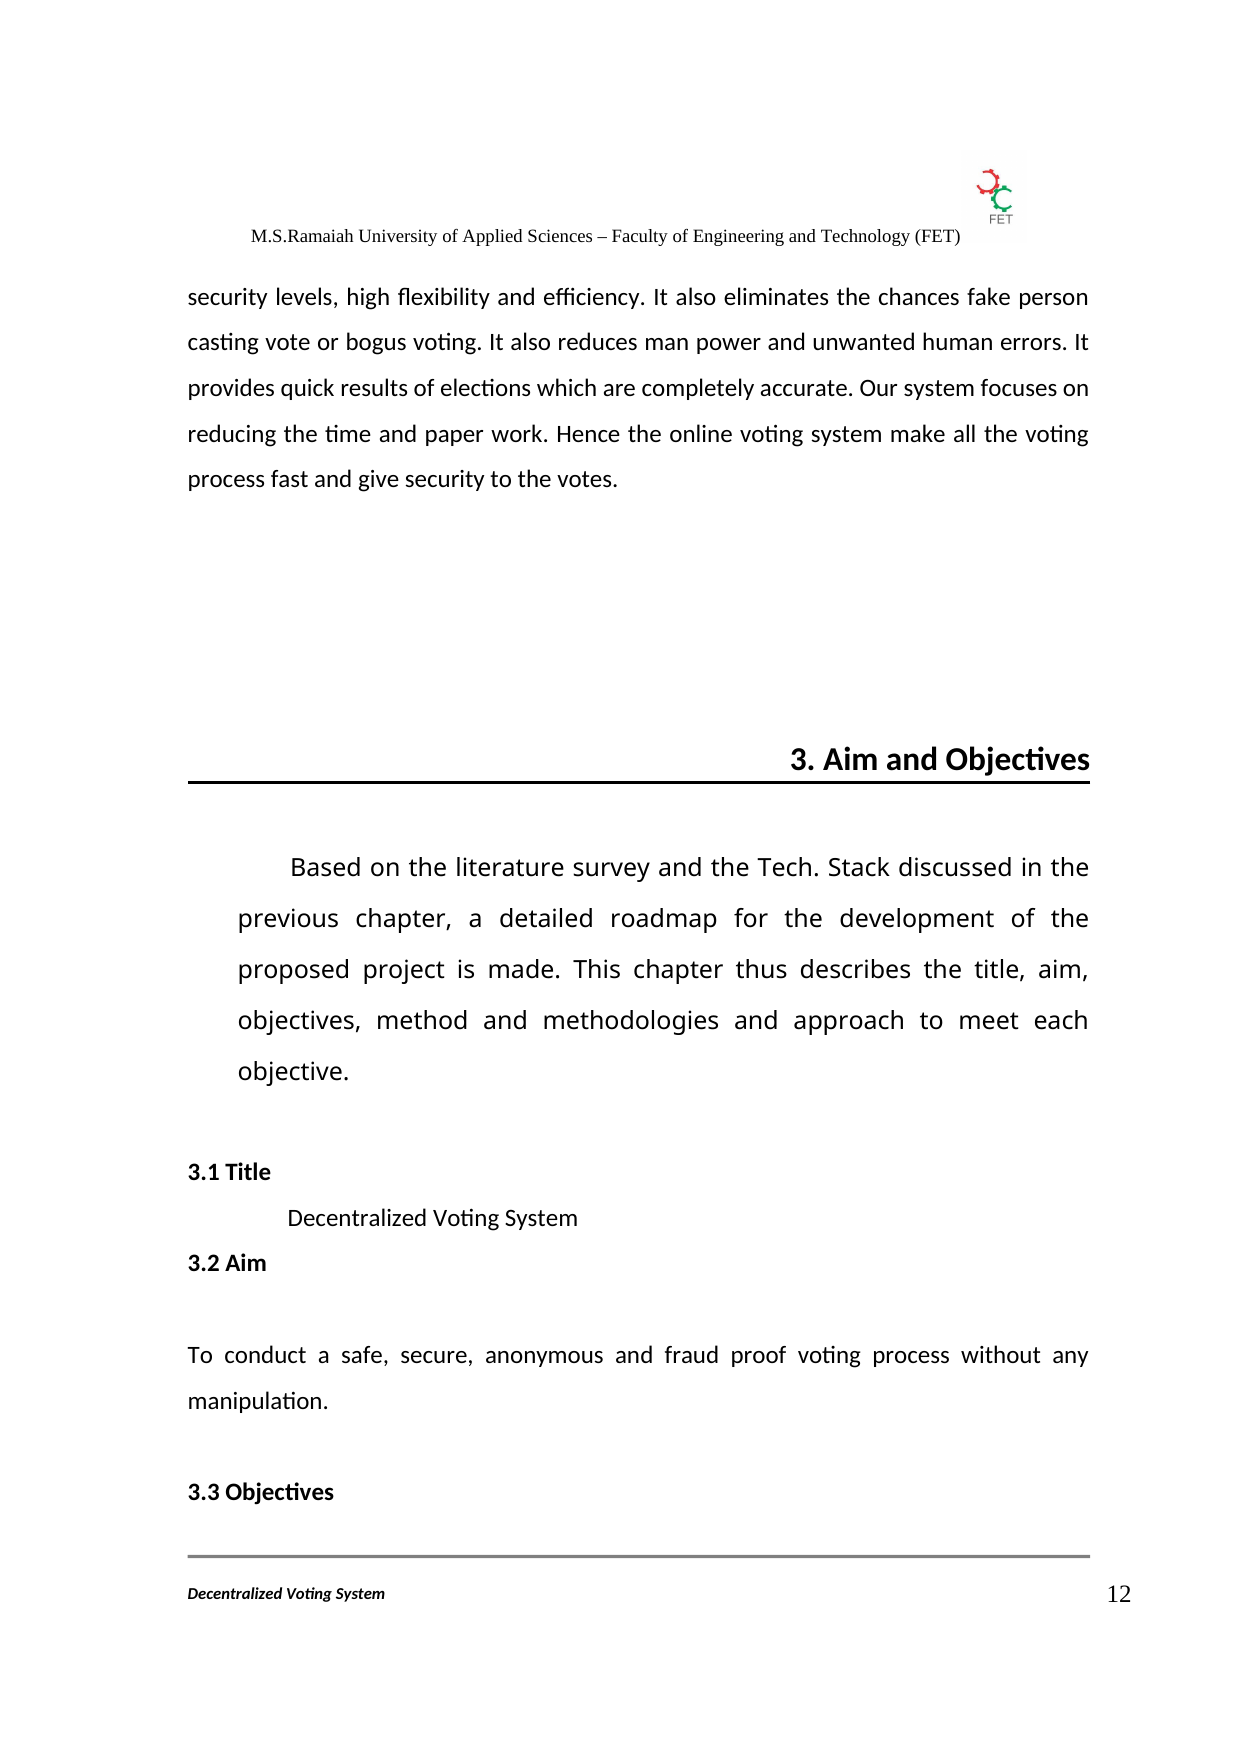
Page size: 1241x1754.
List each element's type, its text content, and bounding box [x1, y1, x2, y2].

picture [961, 150, 1028, 243]
subtitle 3.1 Title [187, 1156, 1090, 1187]
list Decentralized Voting System [287, 1202, 1090, 1232]
text To conduct a safe, secure, anonymous and fraud proof voting process without any manipulation. [187, 1339, 1090, 1415]
subtitle 3. Aim and Objectives [187, 738, 1090, 784]
text Based on the literature survey and the Tech. Stack discussed in the previous chapter, a detailed roadmap for the development of the proposed project is made. This chapter thus describes the title, aim, objectives, method and methodologies and approach to meet each objective. [237, 850, 1090, 1088]
subtitle 3.2 Aim [187, 1248, 1090, 1278]
subtitle 3.3 Objectives [187, 1476, 1090, 1507]
